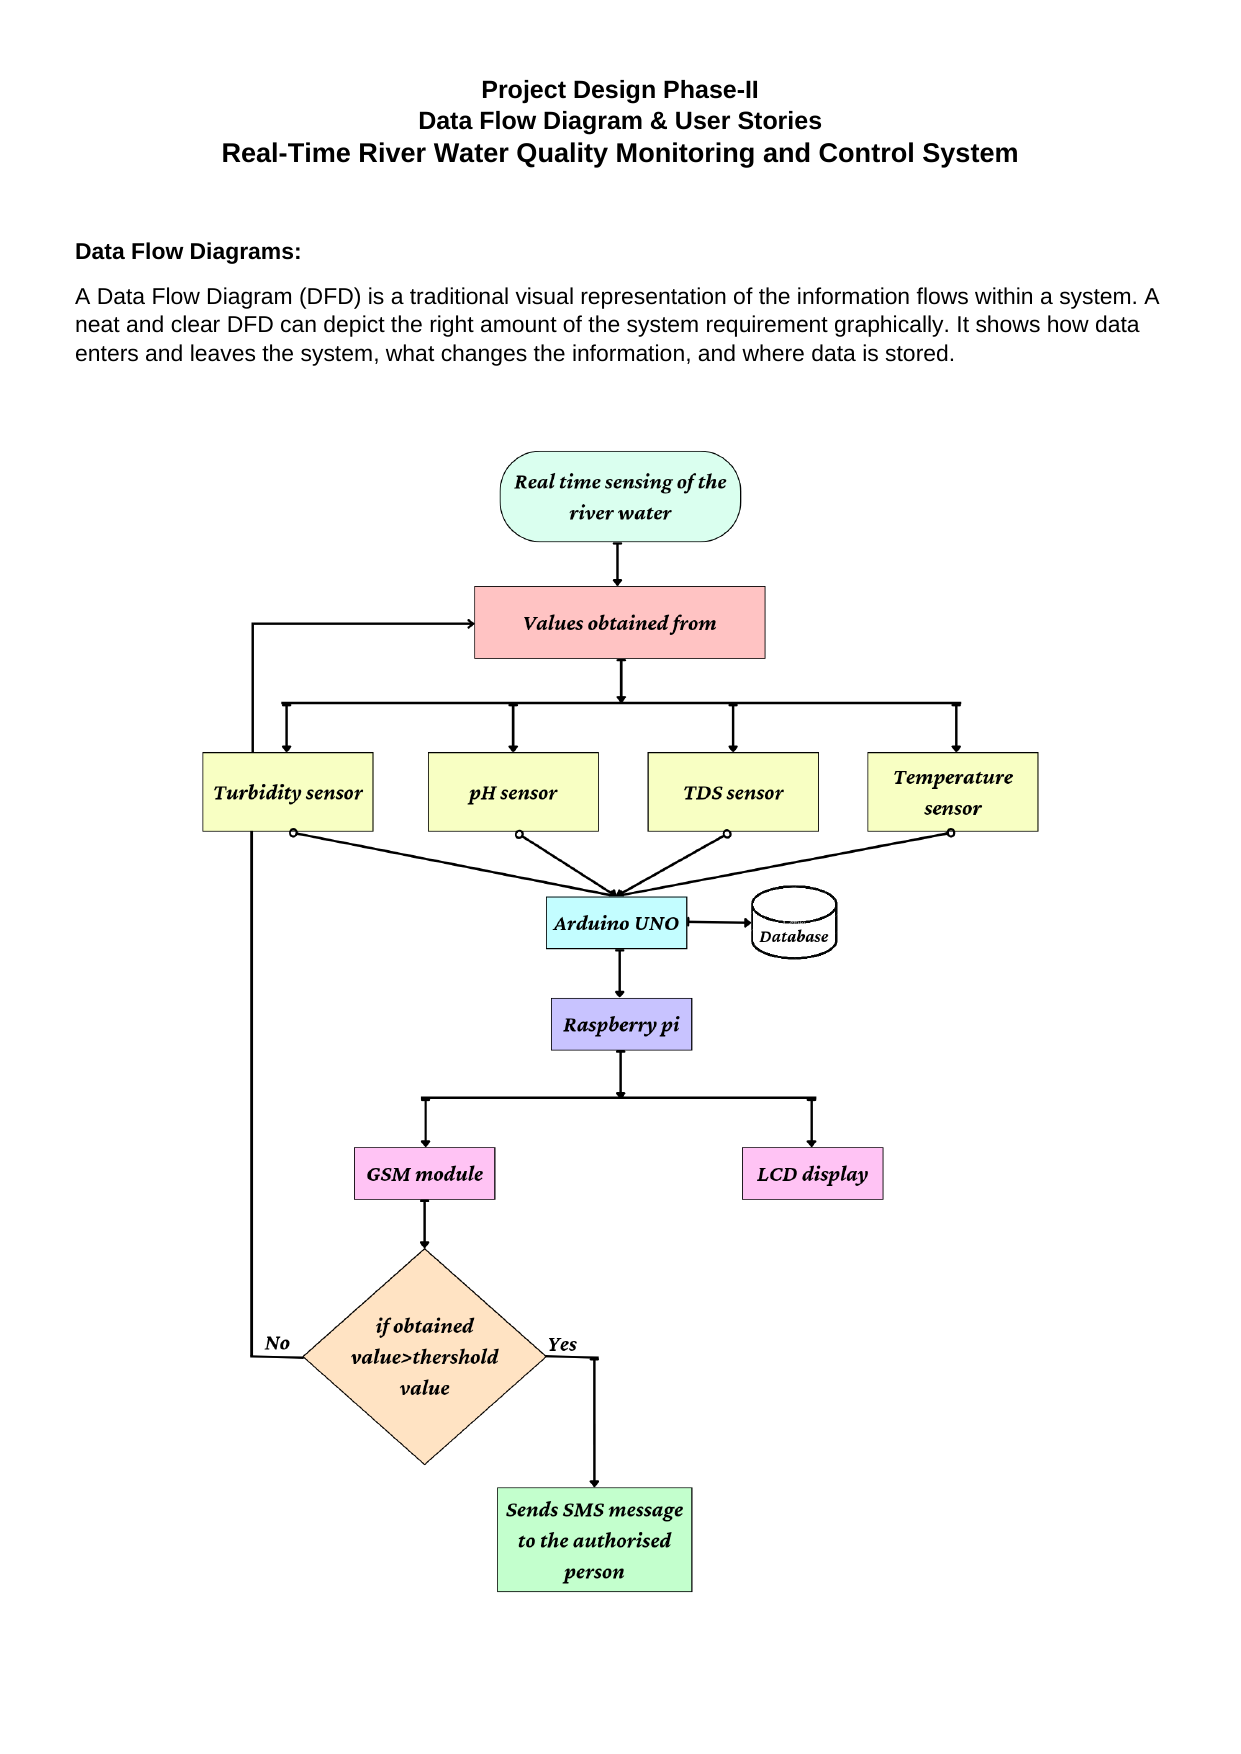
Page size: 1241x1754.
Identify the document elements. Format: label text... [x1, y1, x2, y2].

text A Data Flow Diagram (DFD) is a traditional visual representation of the information flows within a system. A neat and clear DFD can depict the right amount of the system requirement graphically. It shows how data enters and leaves the system, what changes the information, and where data is stored. [75, 283, 1165, 366]
text Real-Time River Water Quality Monitoring and Control System [75, 137, 1165, 168]
picture [181, 430, 1059, 1670]
text Project Design Phase-II [75, 75, 1165, 104]
text Data Flow Diagrams: [75, 238, 1165, 264]
text Data Flow Diagram & User Stories [75, 106, 1165, 135]
